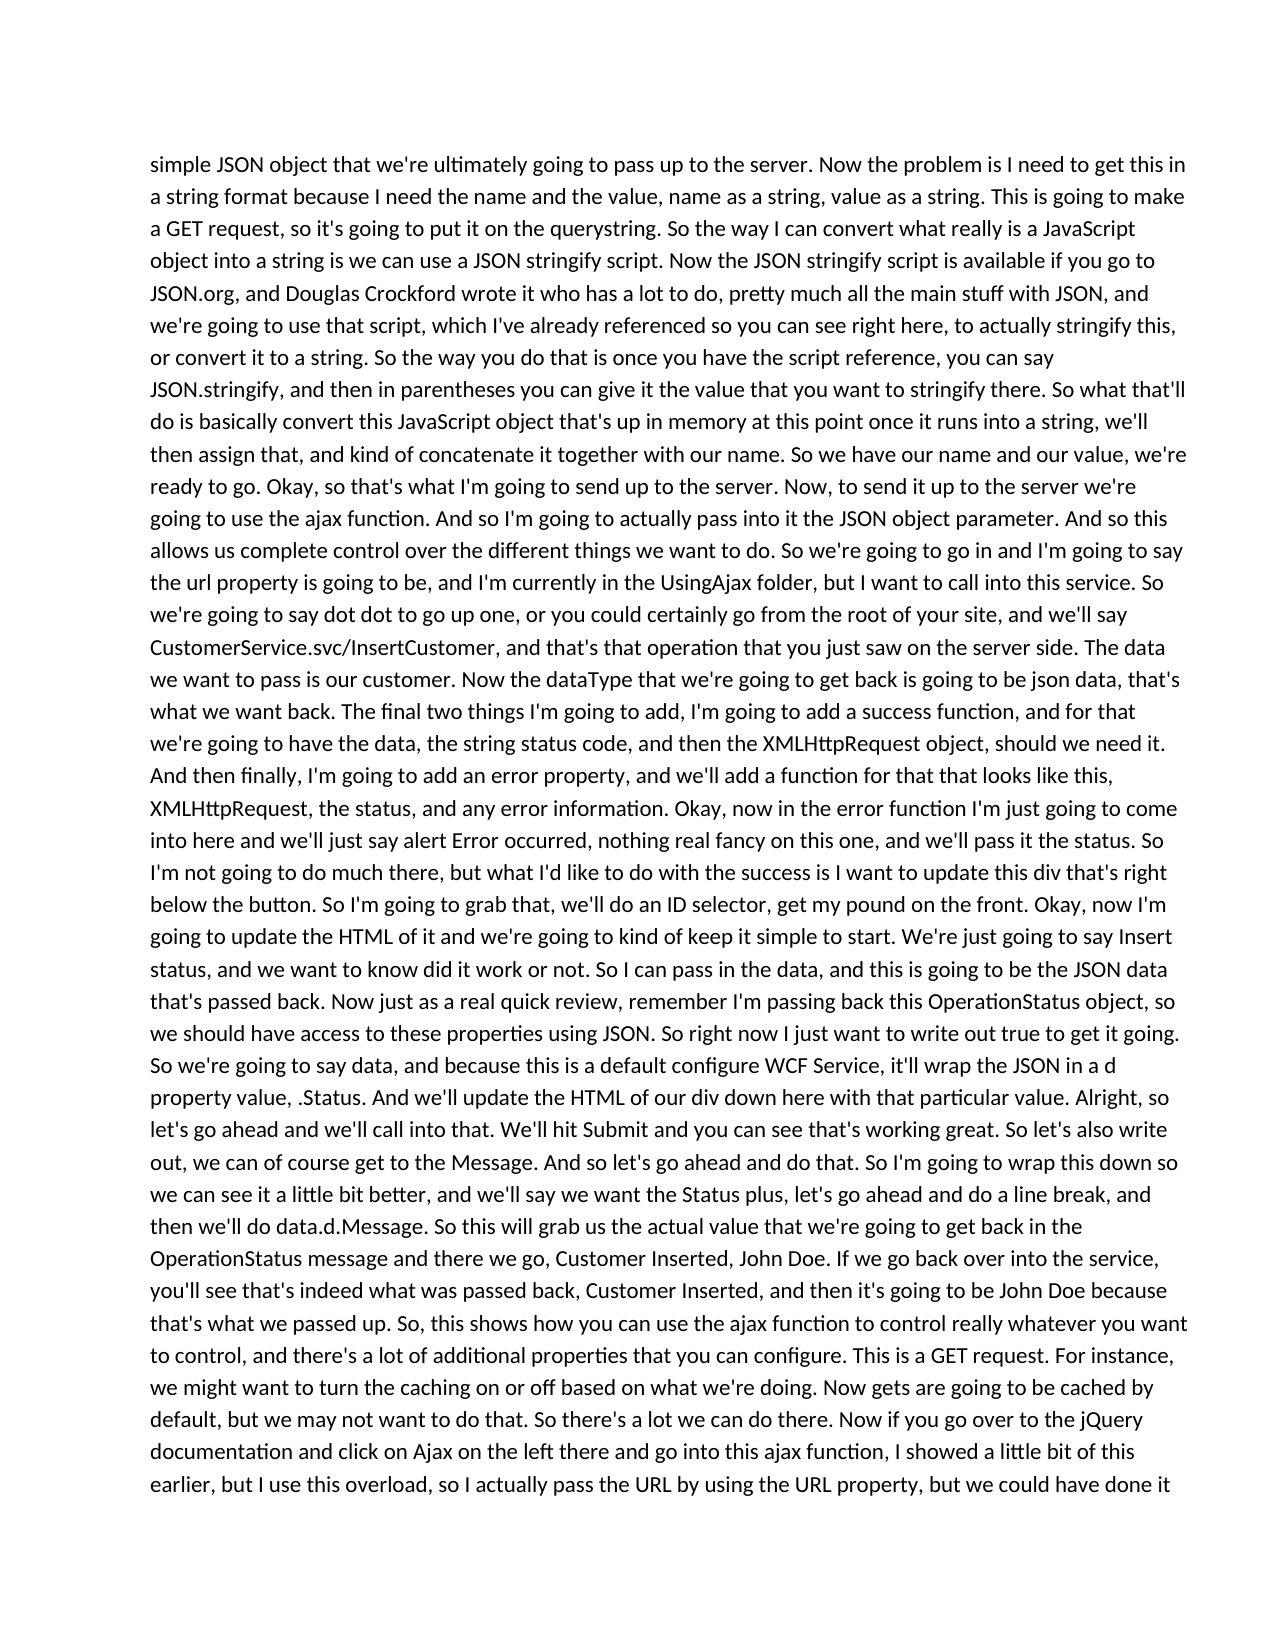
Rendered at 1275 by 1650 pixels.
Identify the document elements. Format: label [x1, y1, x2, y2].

text [150, 150, 1191, 1498]
